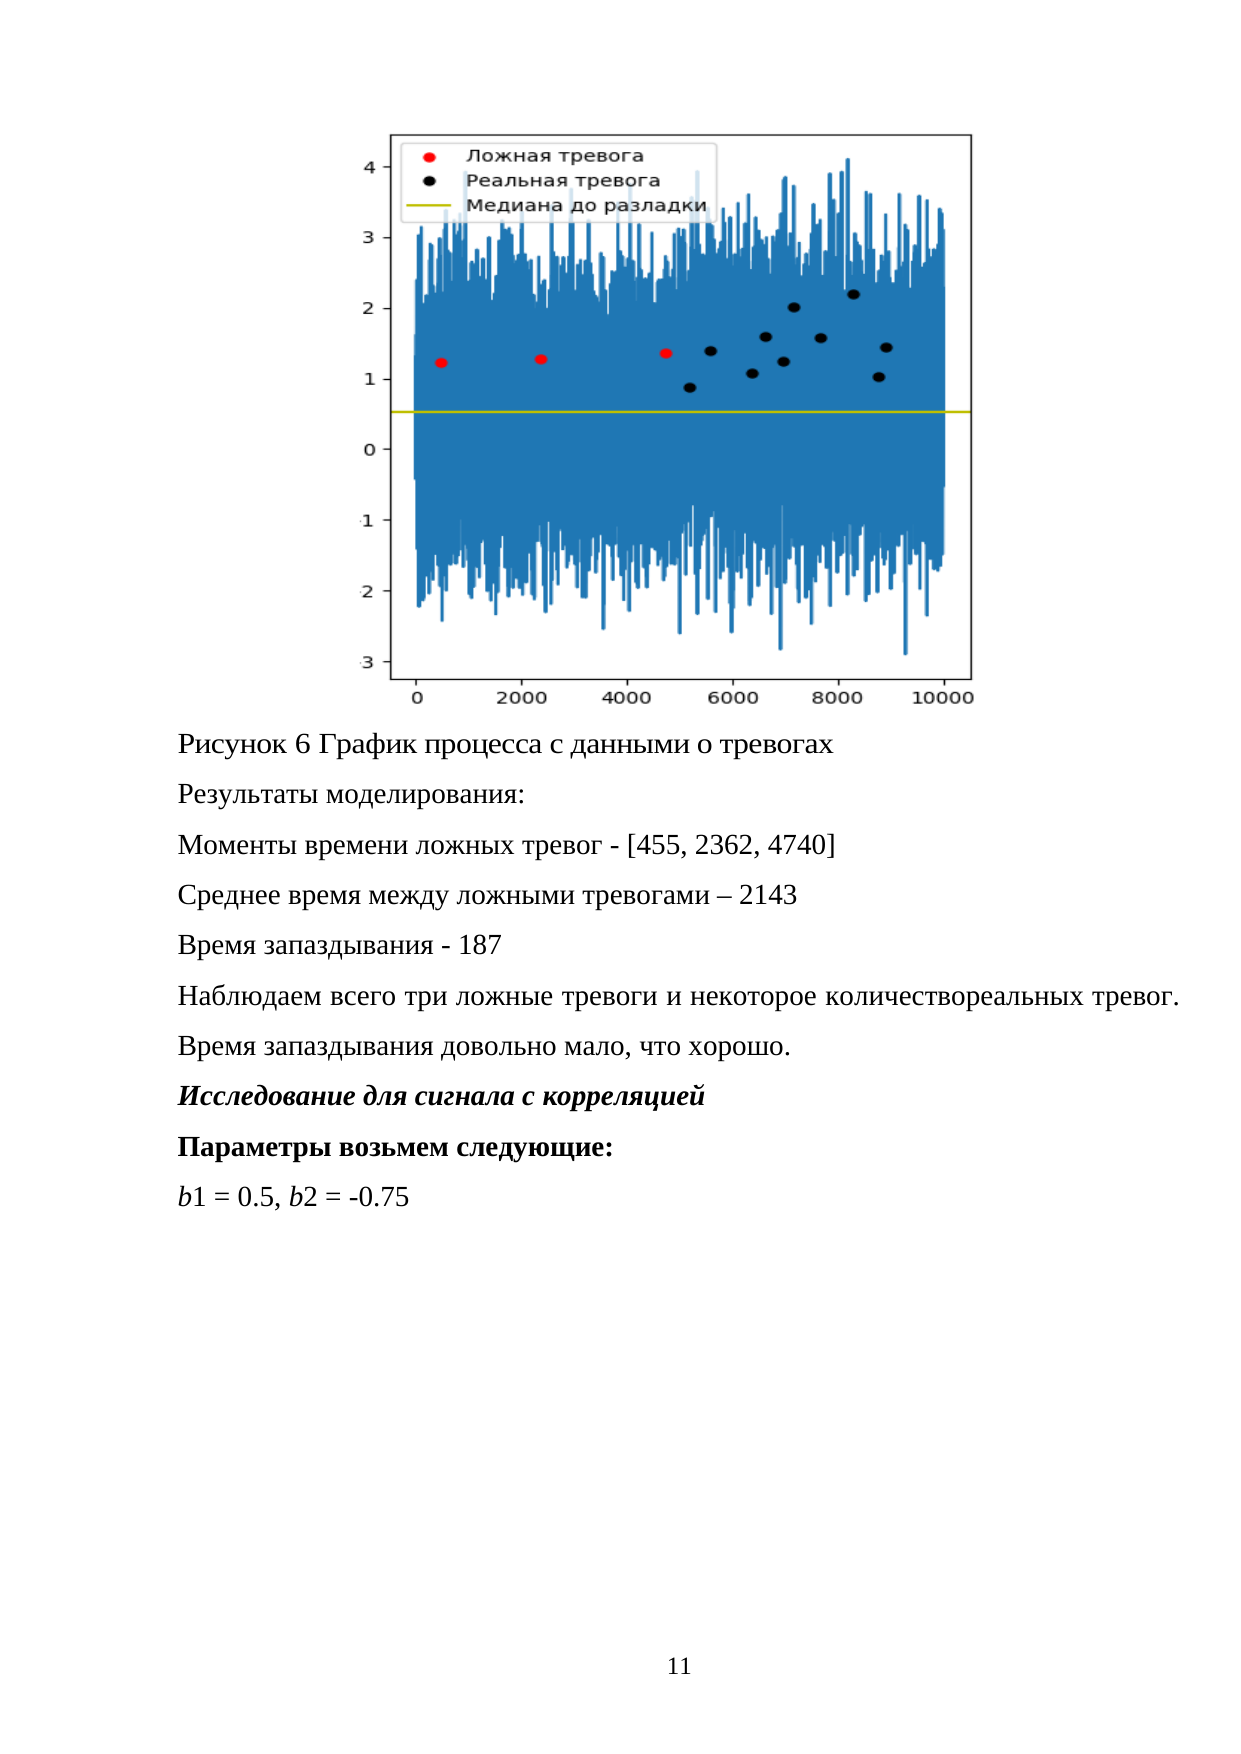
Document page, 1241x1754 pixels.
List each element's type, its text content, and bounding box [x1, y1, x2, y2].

picture [359, 118, 999, 712]
text Результаты моделирования: [177, 776, 1181, 810]
text Рисунок 6 График процесса с данными о тревогах [177, 726, 1181, 760]
text b1 = 0.5, b2 = -0.75 [177, 1179, 1181, 1212]
text Среднее время между ложными тревогами – 2143 [177, 877, 1181, 911]
text Время запаздывания - 187 [177, 927, 1181, 961]
text Моменты времени ложных тревог - [455, 2362, 4740] [177, 827, 1181, 860]
text Наблюдаем всего три ложные тревоги и некоторое количествореальных тревог. Время запаздывания довольно мало, что хорошо. [177, 978, 1181, 1062]
text Параметры возьмем следующие: [177, 1129, 1181, 1162]
text Исследование для сигнала с корреляцией [177, 1078, 1181, 1112]
